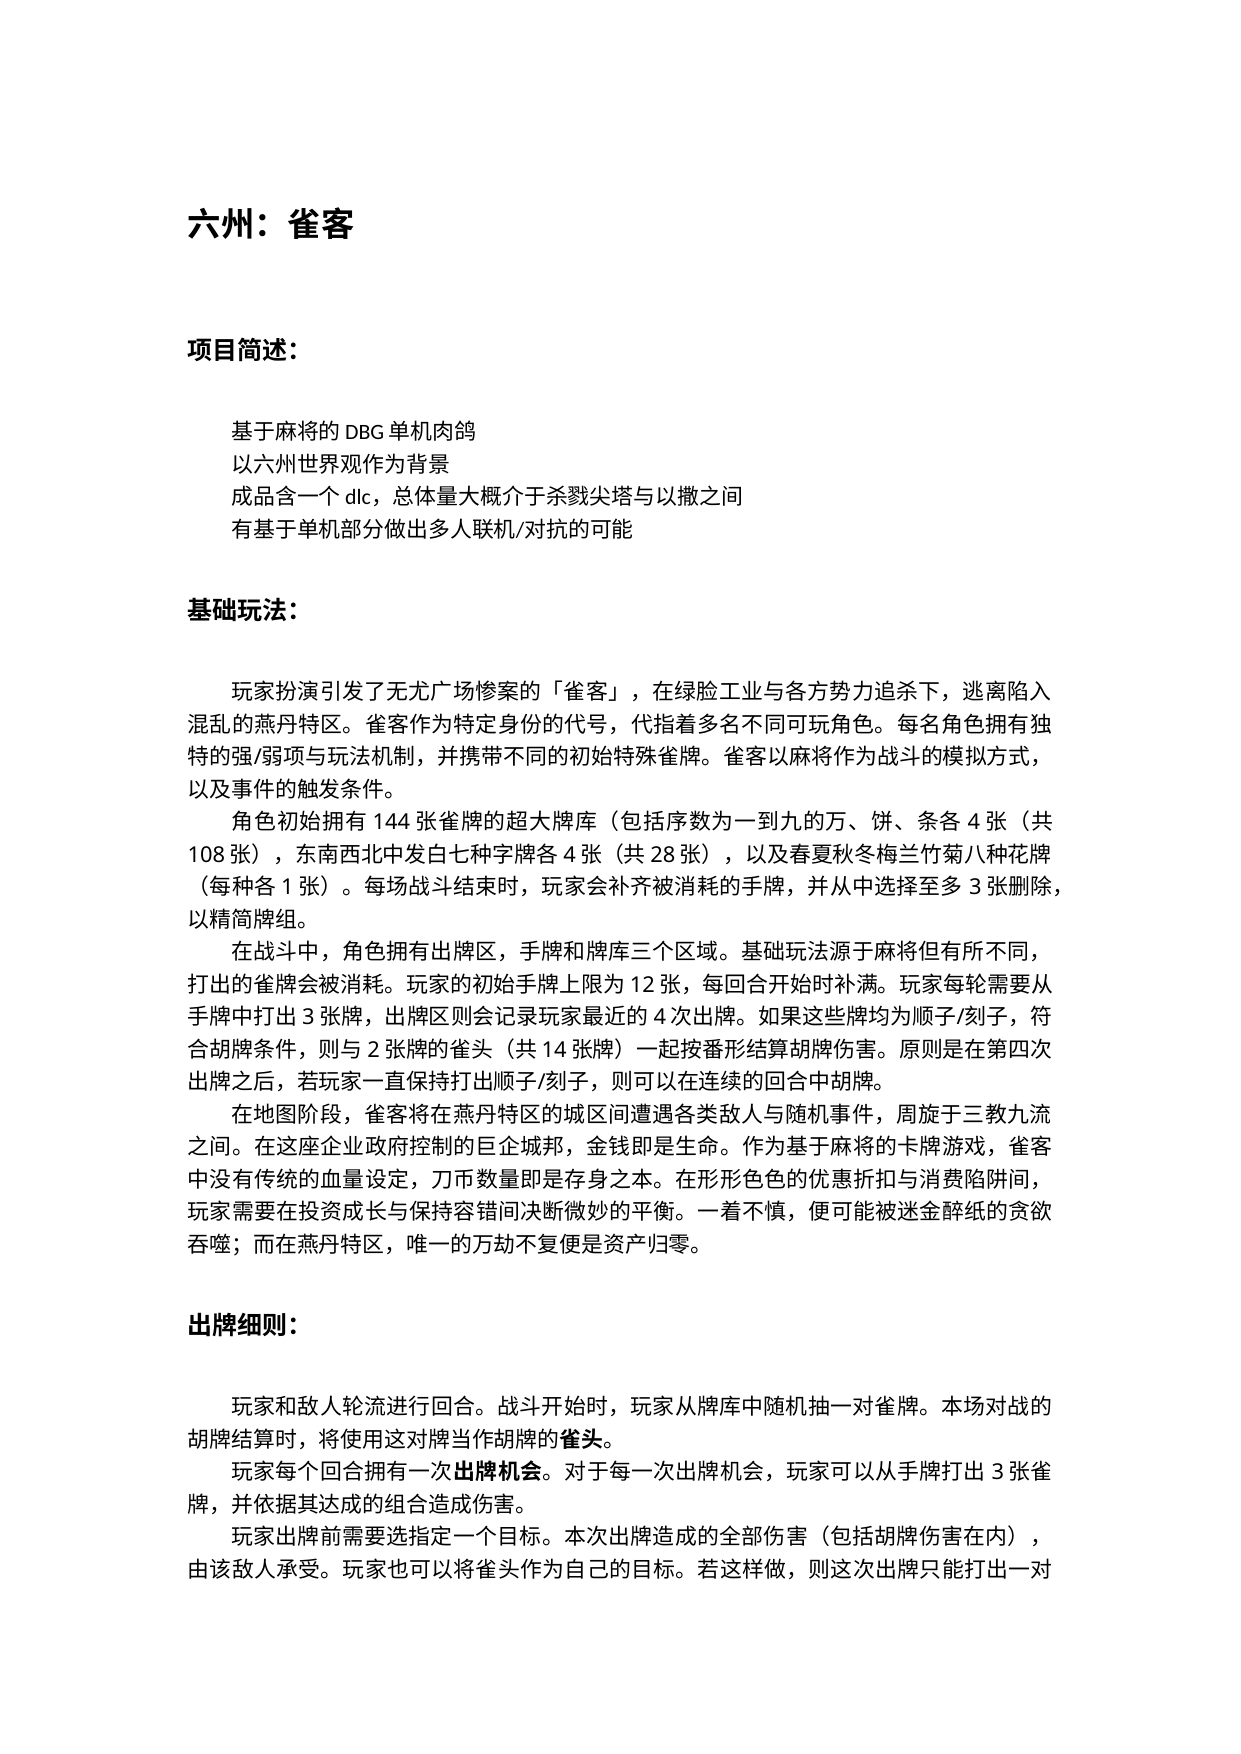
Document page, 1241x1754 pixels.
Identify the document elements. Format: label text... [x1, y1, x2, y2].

text 在地图阶段，雀客将在燕丹特区的城区间遭遇各类敌人与随机事件，周旋于三教九流之间。在这座企业政府控制的巨企城邦，金钱即是生命。作为基于麻将的卡牌游戏，雀客中没有传统的血量设定，刀币数量即是存身之本。在形形色色的优惠折扣与消费陷阱间，玩家需要在投资成长与保持容错间决断微妙的平衡。一着不慎，便可能被迷金醉纸的贪欲吞噬；而在燕丹特区，唯一的万劫不复便是资产归零。 [187, 1096, 1053, 1259]
text 玩家扮演引发了无尤广场惨案的「雀客」，在绿脸工业与各方势力追杀下，逃离陷入混乱的燕丹特区。雀客作为特定身份的代号，代指着多名不同可玩角色。每名角色拥有独特的强/弱项与玩法机制，并携带不同的初始特殊雀牌。雀客以麻将作为战斗的模拟方式，以及事件的触发条件。 [187, 674, 1053, 804]
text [187, 1519, 1053, 1584]
text 有基于单机部分做出多人联机/对抗的可能 [187, 511, 1053, 544]
text 出牌细则： [187, 1291, 1053, 1356]
text 在战斗中，角色拥有出牌区，手牌和牌库三个区域。基础玩法源于麻将但有所不同，打出的雀牌会被消耗。玩家的初始手牌上限为12张，每回合开始时补满。玩家每轮需要从手牌中打出3张牌，出牌区则会记录玩家最近的4次出牌。如果这些牌均为顺子/刻子，符合胡牌条件，则与2张牌的雀头（共14张牌）一起按番形结算胡牌伤害。原则是在第四次出牌之后，若玩家一直保持打出顺子/刻子，则可以在连续的回合中胡牌。 [187, 934, 1053, 1096]
text 项目简述： [187, 316, 1053, 381]
text 玩家和敌人轮流进行回合。战斗开始时，玩家从牌库中随机抽一对雀牌。本场对战的胡牌结算时，将使用这对牌当作胡牌的雀头。 [187, 1389, 1053, 1454]
text 玩家每个回合拥有一次出牌机会。对于每一次出牌机会，玩家可以从手牌打出3张雀牌，并依据其达成的组合造成伤害。 [187, 1454, 1053, 1519]
text 以六州世界观作为背景 [187, 446, 1053, 479]
subtitle 六州：雀客 [187, 189, 1053, 254]
text 角色初始拥有144张雀牌的超大牌库（包括序数为一到九的万、饼、条各4张（共108张），东南西北中发白七种字牌各4张（共28张），以及春夏秋冬梅兰竹菊八种花牌（每种各1张）。每场战斗结束时，玩家会补齐被消耗的手牌，并从中选择至多3张删除，以精简牌组。 [187, 804, 1053, 934]
text 成品含一个dlc，总体量大概介于杀戮尖塔与以撒之间 [187, 479, 1053, 511]
text 基础玩法： [187, 576, 1053, 641]
text 基于麻将的DBG单机肉鸽 [187, 414, 1053, 446]
